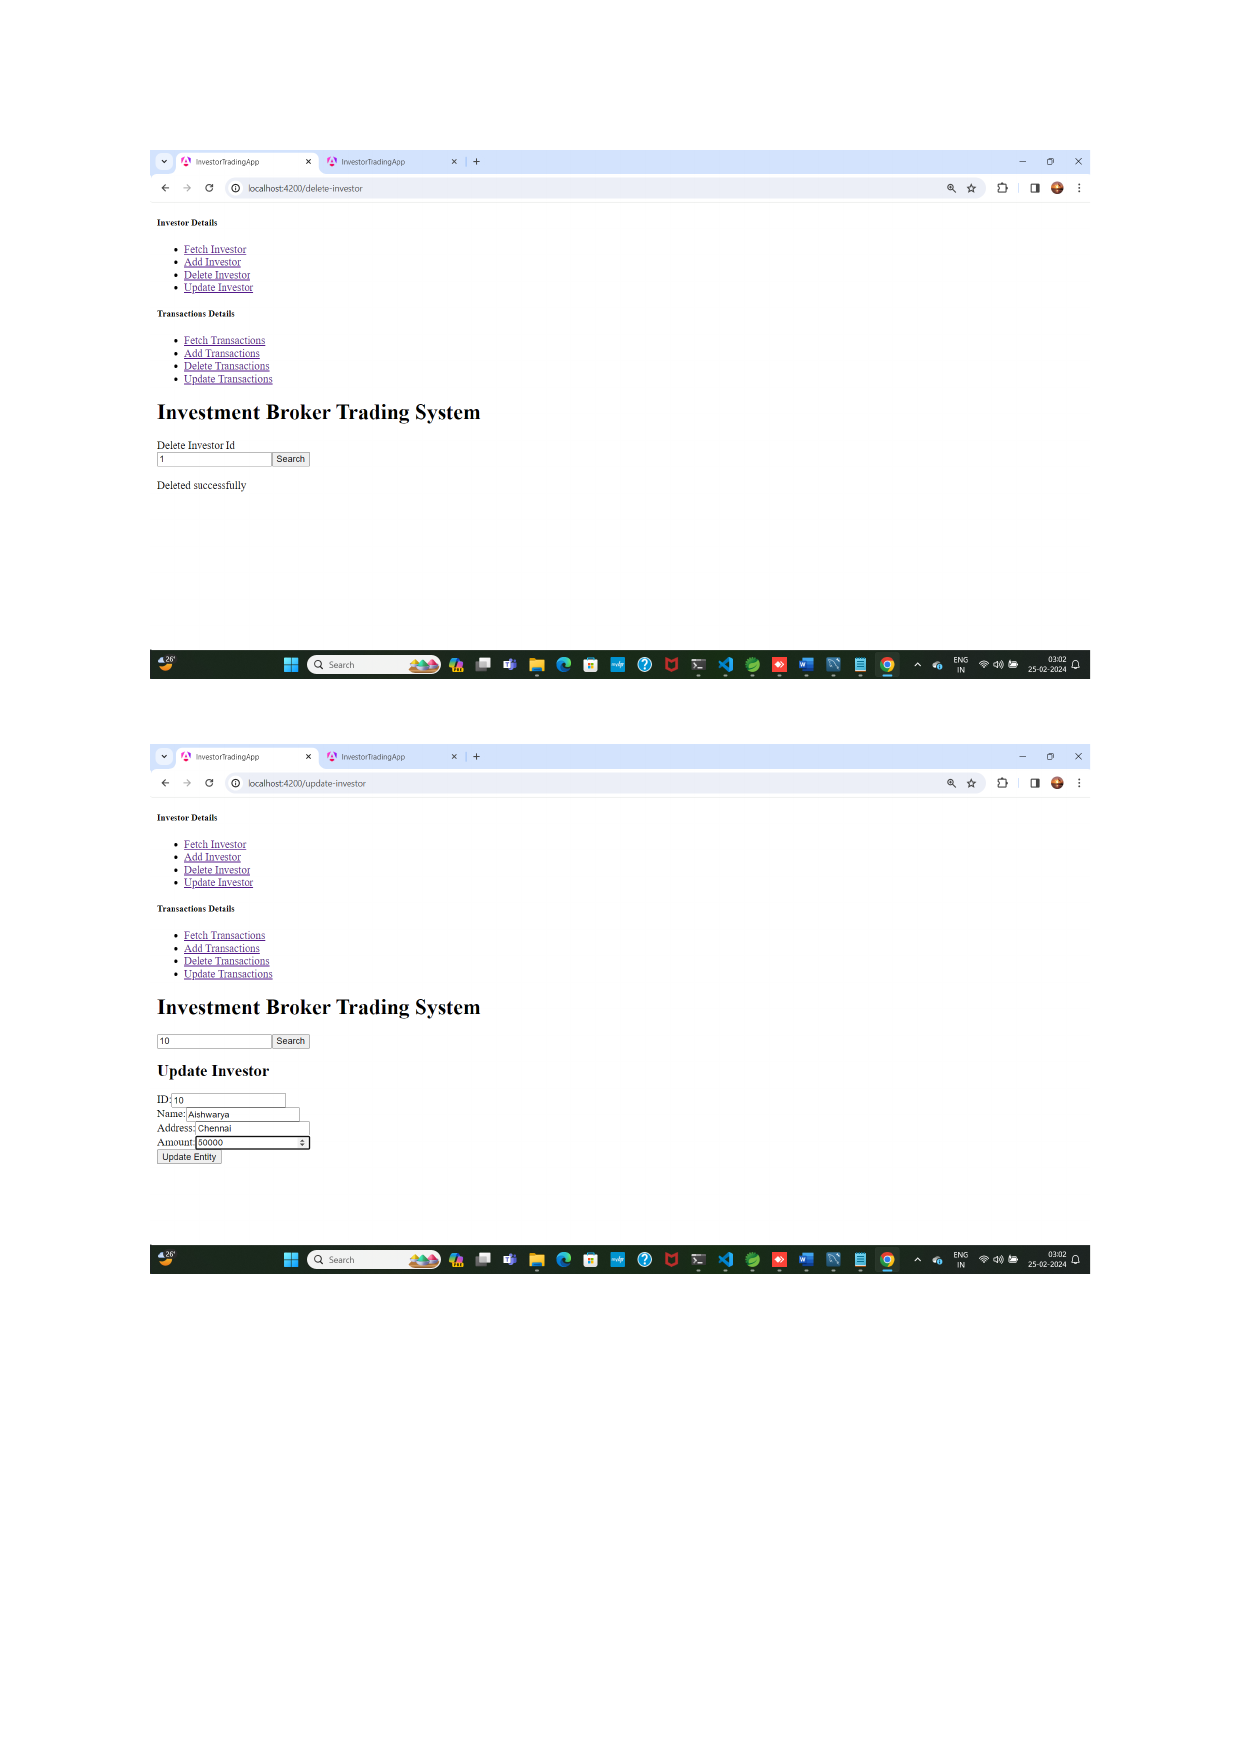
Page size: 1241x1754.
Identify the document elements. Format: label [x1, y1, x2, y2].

picture [150, 150, 1091, 679]
picture [150, 744, 1091, 1274]
